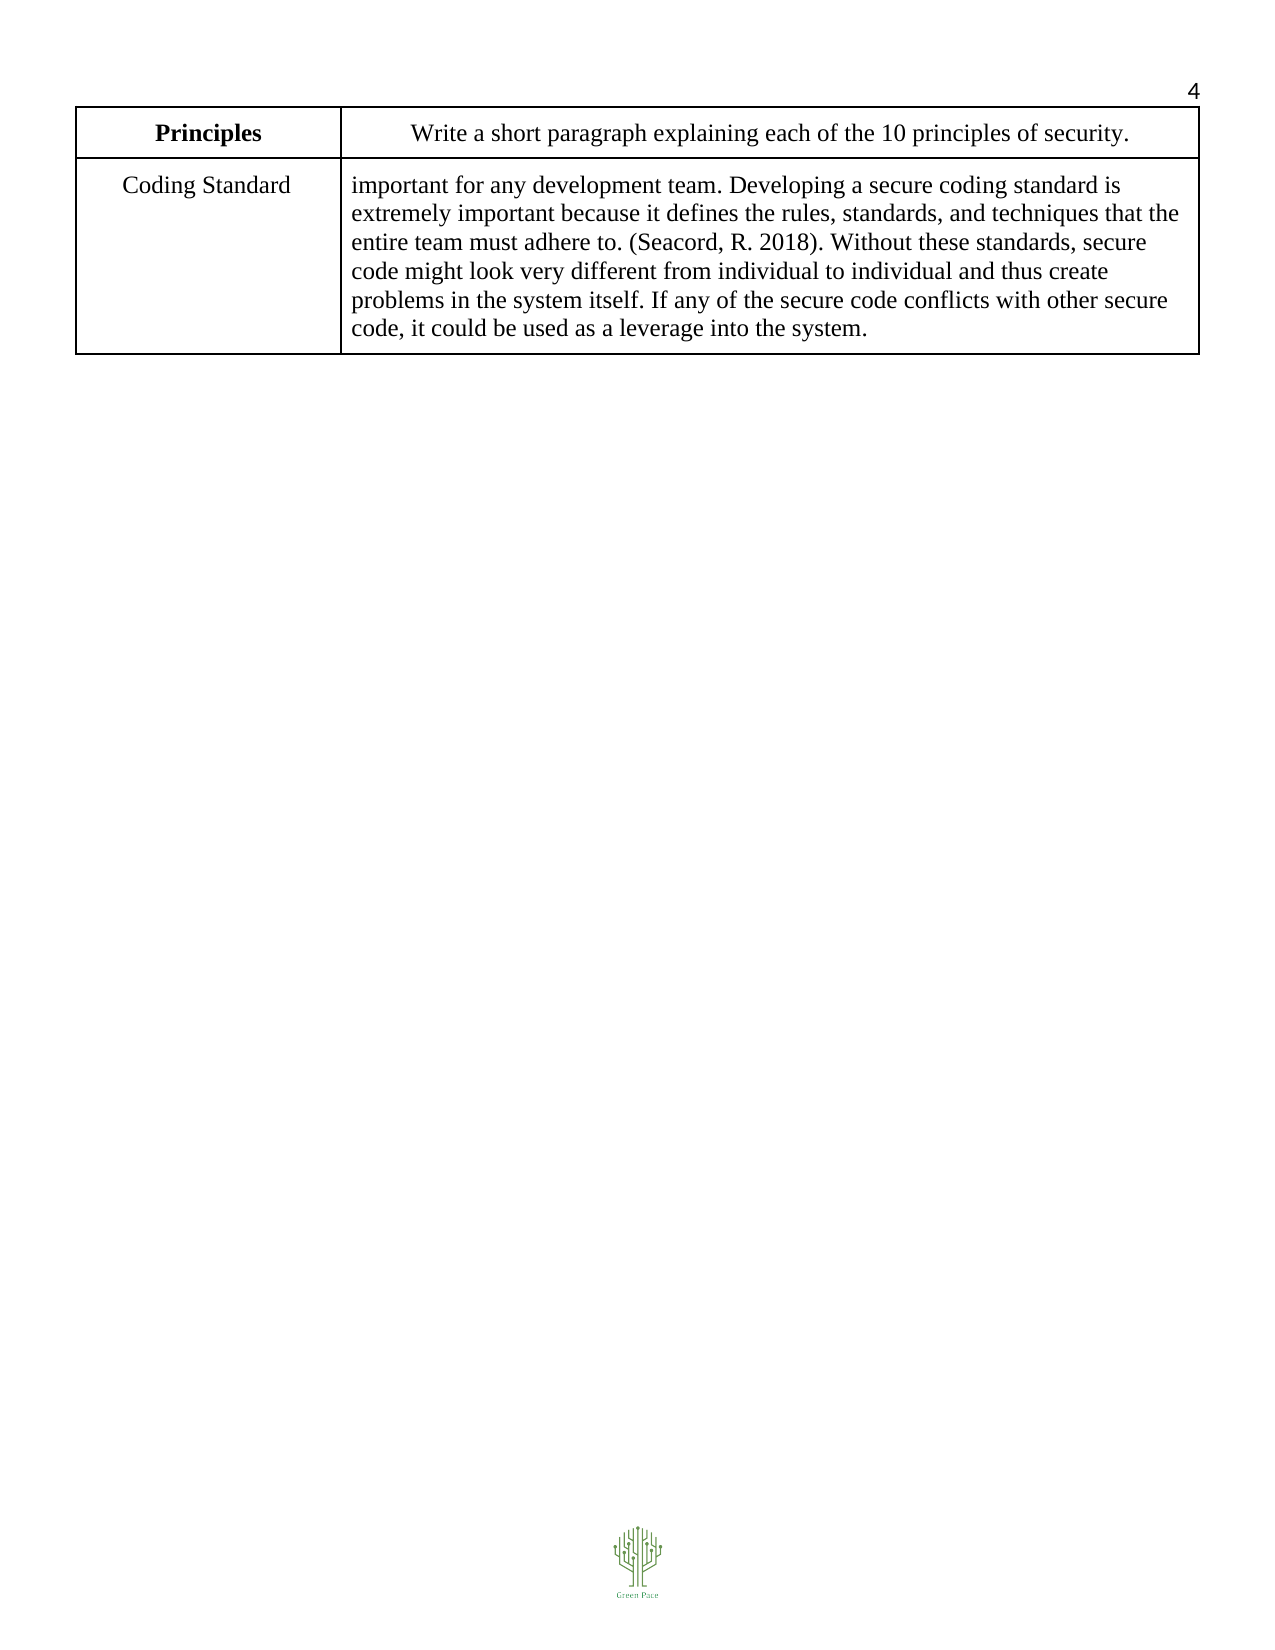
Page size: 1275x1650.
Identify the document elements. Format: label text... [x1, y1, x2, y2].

table_cell Adopt a Secure Coding Standard [77, 159, 340, 353]
table_header Write a short paragraph explaining each of the 10 principles of security. [342, 108, 1198, 157]
picture [605, 1521, 670, 1606]
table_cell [342, 159, 1198, 353]
table_header Principles [77, 108, 340, 157]
